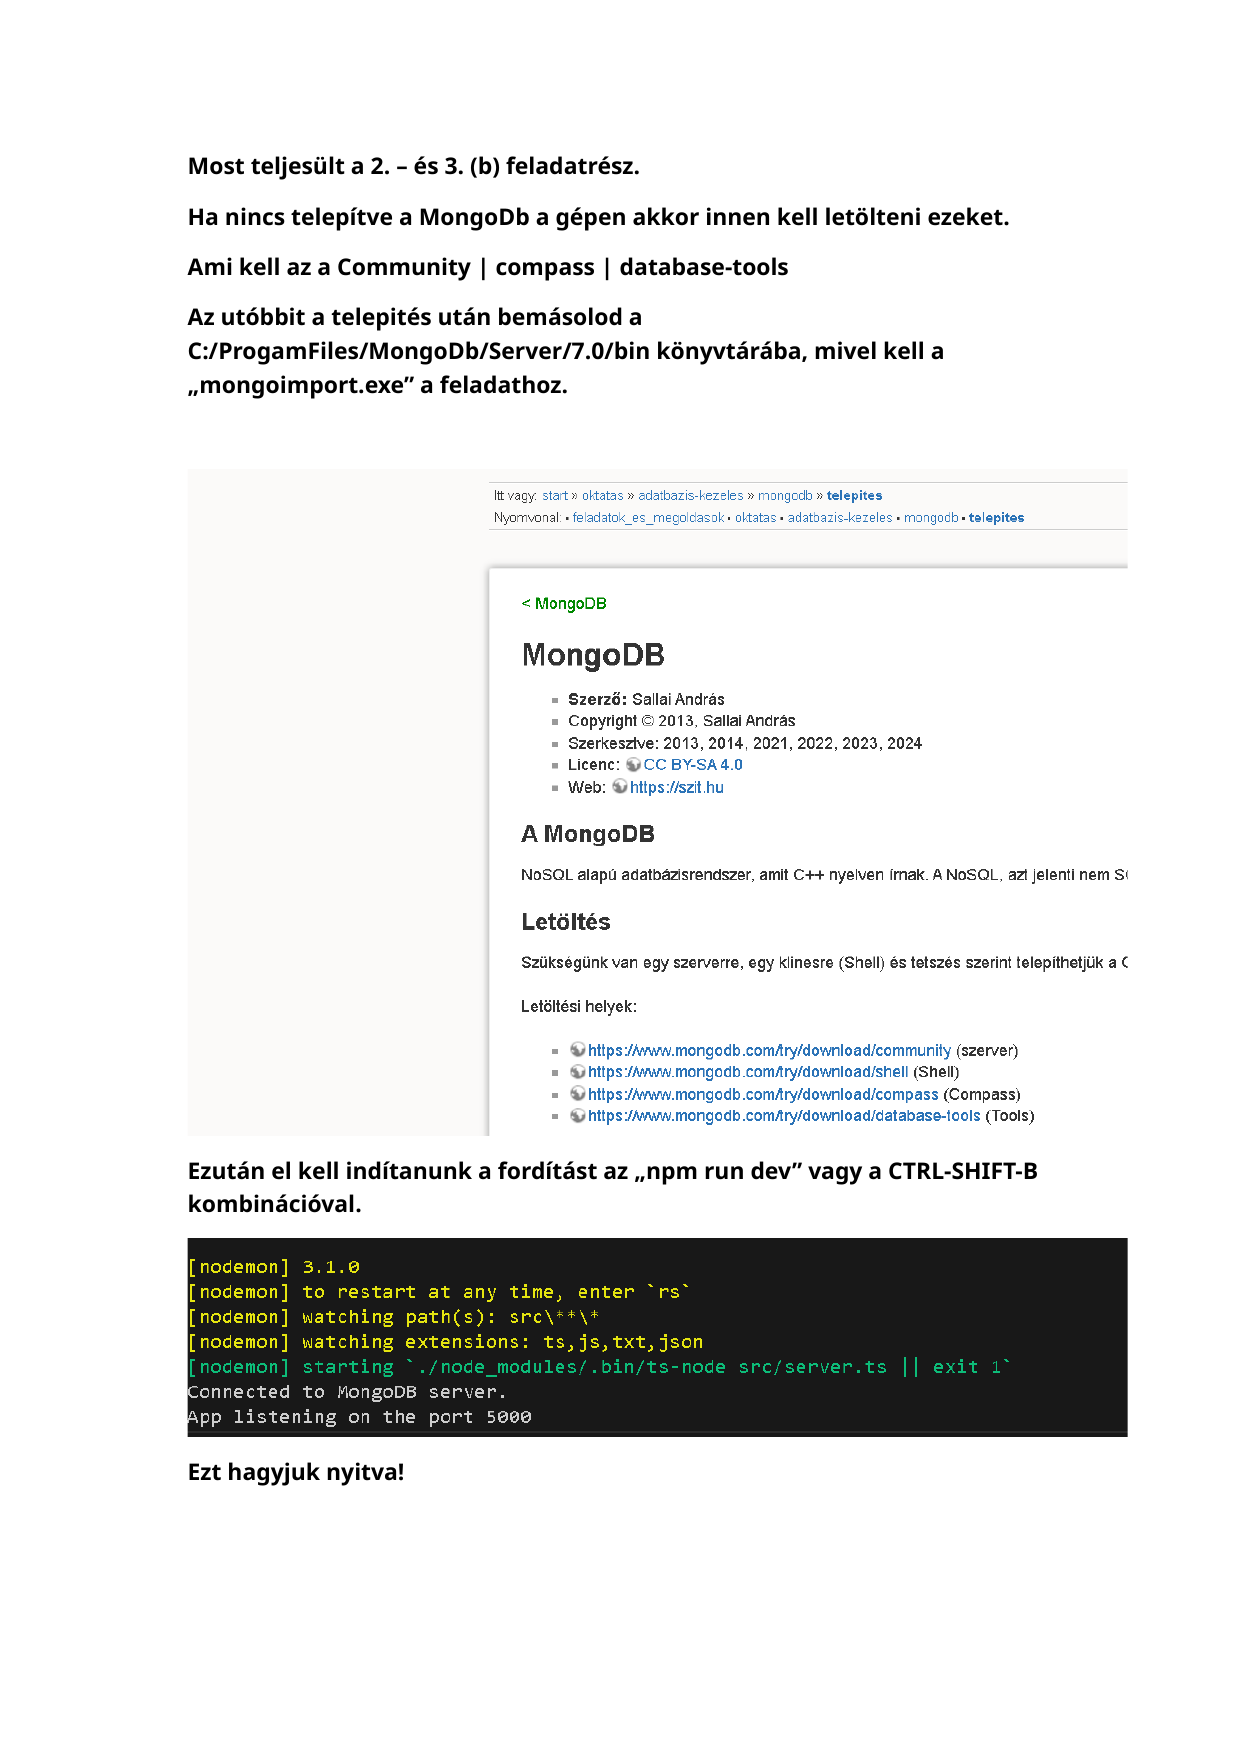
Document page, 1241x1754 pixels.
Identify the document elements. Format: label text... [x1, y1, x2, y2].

text Ami kell az a Community | compass | database-tools [187, 251, 1090, 282]
picture [187, 1238, 1128, 1437]
text Az utóbbit a telepités után bemásolod a C:/ProgamFiles/MongoDb/Server/7.0/bin könyvtárába, mivel kell a „mongoimport.exe” a feladathoz. [187, 301, 1090, 400]
text Most teljesült a 2. – és 3. (b) feladatrész. [187, 150, 1090, 181]
picture [187, 469, 1128, 1136]
text Ha nincs telepítve a MongoDb a gépen akkor innen kell letölteni ezeket. [187, 200, 1090, 232]
text Ezt hagyjuk nyitva! [150, 1456, 1090, 1487]
text Ezután el kell indítanunk a fordítást az „npm run dev” vagy a CTRL-SHIFT-B kombinációval. [187, 1154, 1090, 1219]
